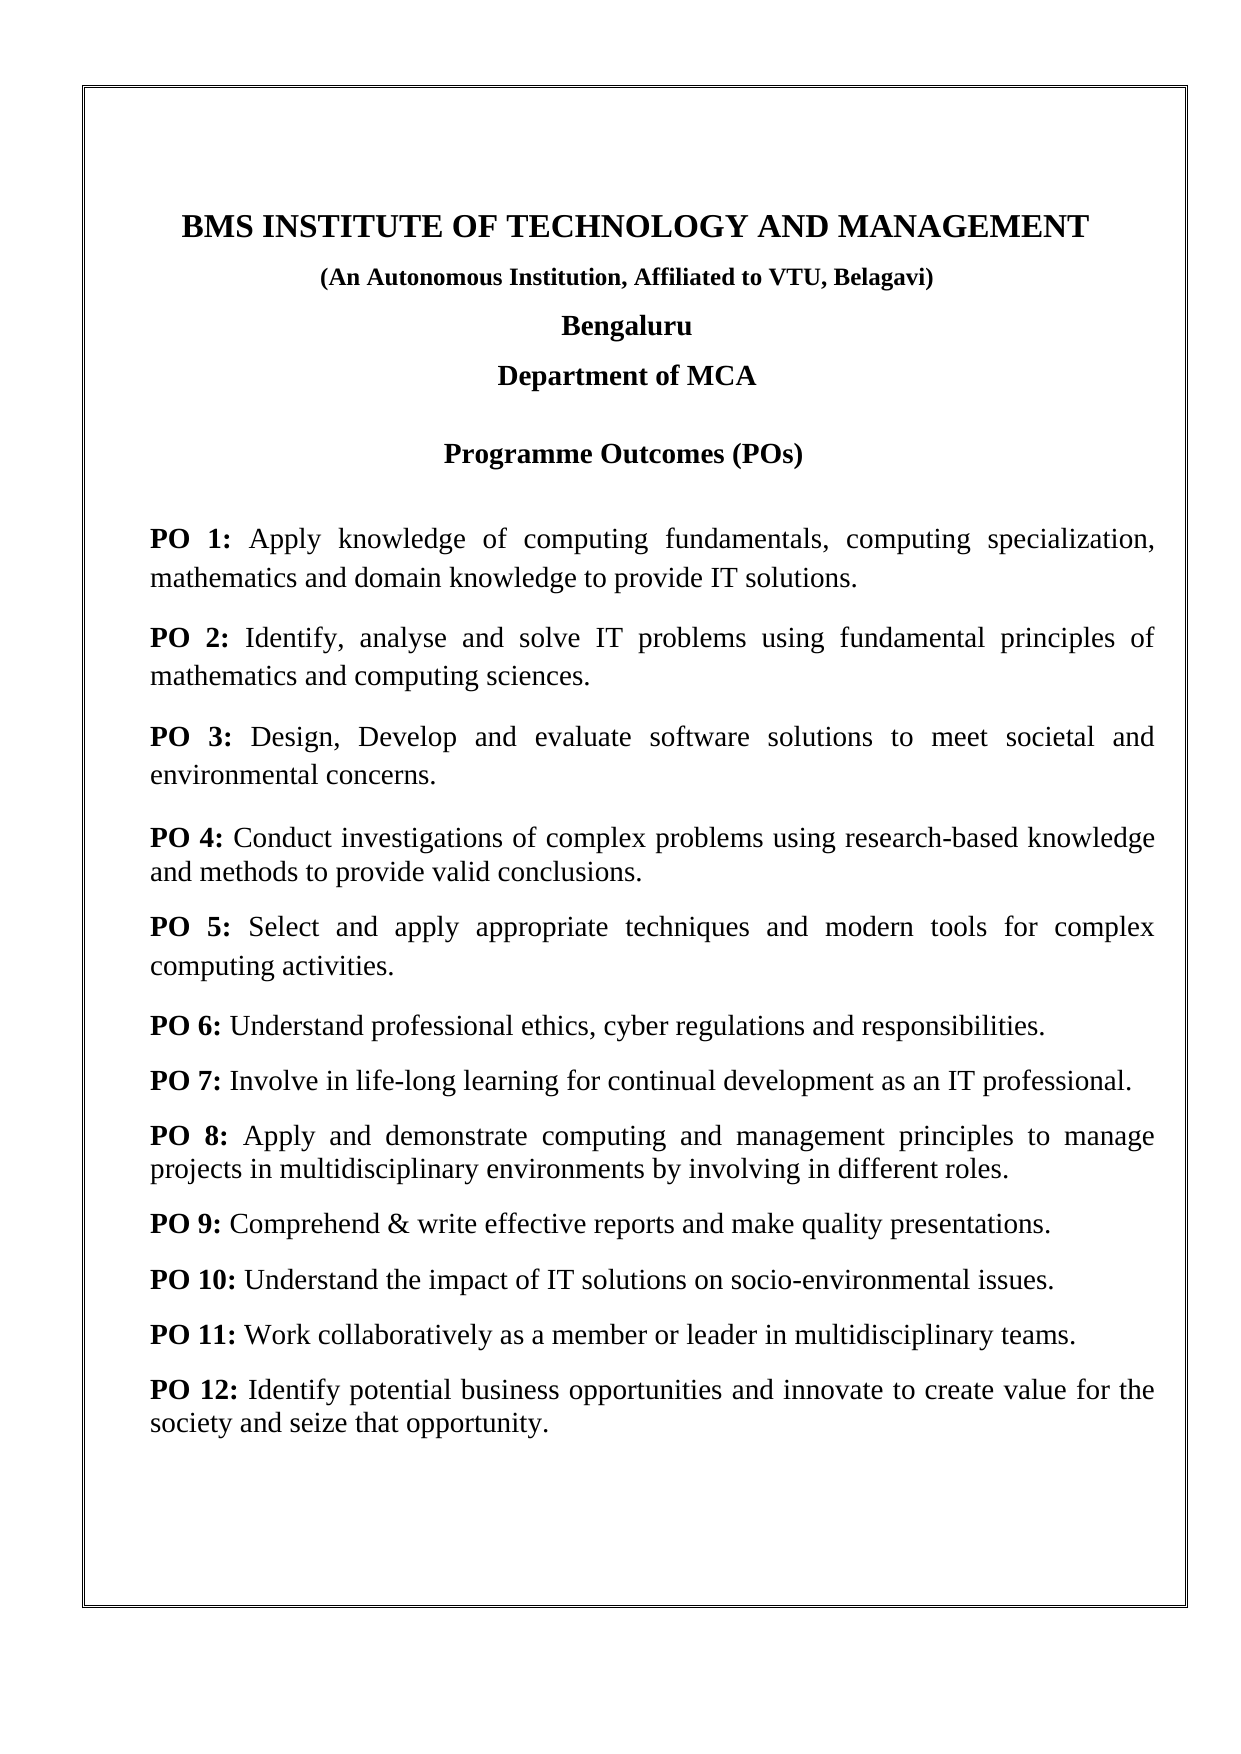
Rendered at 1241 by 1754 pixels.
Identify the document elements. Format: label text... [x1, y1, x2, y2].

text PO 4: Conduct investigations of complex problems using research-based knowledge and methods to provide valid conclusions. [150, 821, 1156, 888]
text PO 12: Identify potential business opportunities and innovate to create value for the society and seize that opportunity. [150, 1372, 1156, 1439]
text PO 6: Understand professional ethics, cyber regulations and responsibilities. [150, 1008, 1156, 1041]
text Department of MCA [163, 358, 1090, 391]
text Programme Outcomes (POs) [157, 436, 1090, 469]
text PO 9: Comprehend & write effective reports and make quality presentations. [150, 1207, 1156, 1240]
text Bengaluru [163, 308, 1090, 341]
text PO 7: Involve in life-long learning for continual development as an IT professional. [150, 1063, 1156, 1096]
text PO 1: Apply knowledge of computing fundamentals, computing specialization, mathematics and domain knowledge to provide IT solutions. [150, 521, 1156, 593]
text PO 8: Apply and demonstrate computing and management principles to manage projects in multidisciplinary environments by involving in different roles. [150, 1118, 1156, 1185]
text BMS INSTITUTE OF TECHNOLOGY AND MANAGEMENT [151, 207, 1120, 245]
text PO 11: Work collaboratively as a member or leader in multidisciplinary teams. [150, 1317, 1156, 1350]
text PO 10: Understand the impact of IT solutions on socio-environmental issues. [150, 1262, 1156, 1295]
text (An Autonomous Institution, Affiliated to VTU, Belagavi) [150, 262, 1104, 291]
text PO 2: Identify, analyse and solve IT problems using fundamental principles of mathematics and computing sciences. [150, 620, 1156, 692]
text PO 3: Design, Develop and evaluate software solutions to meet societal and environmental concerns. [150, 719, 1156, 791]
text PO 5: Select and apply appropriate techniques and modern tools for complex computing activities. [150, 909, 1156, 981]
